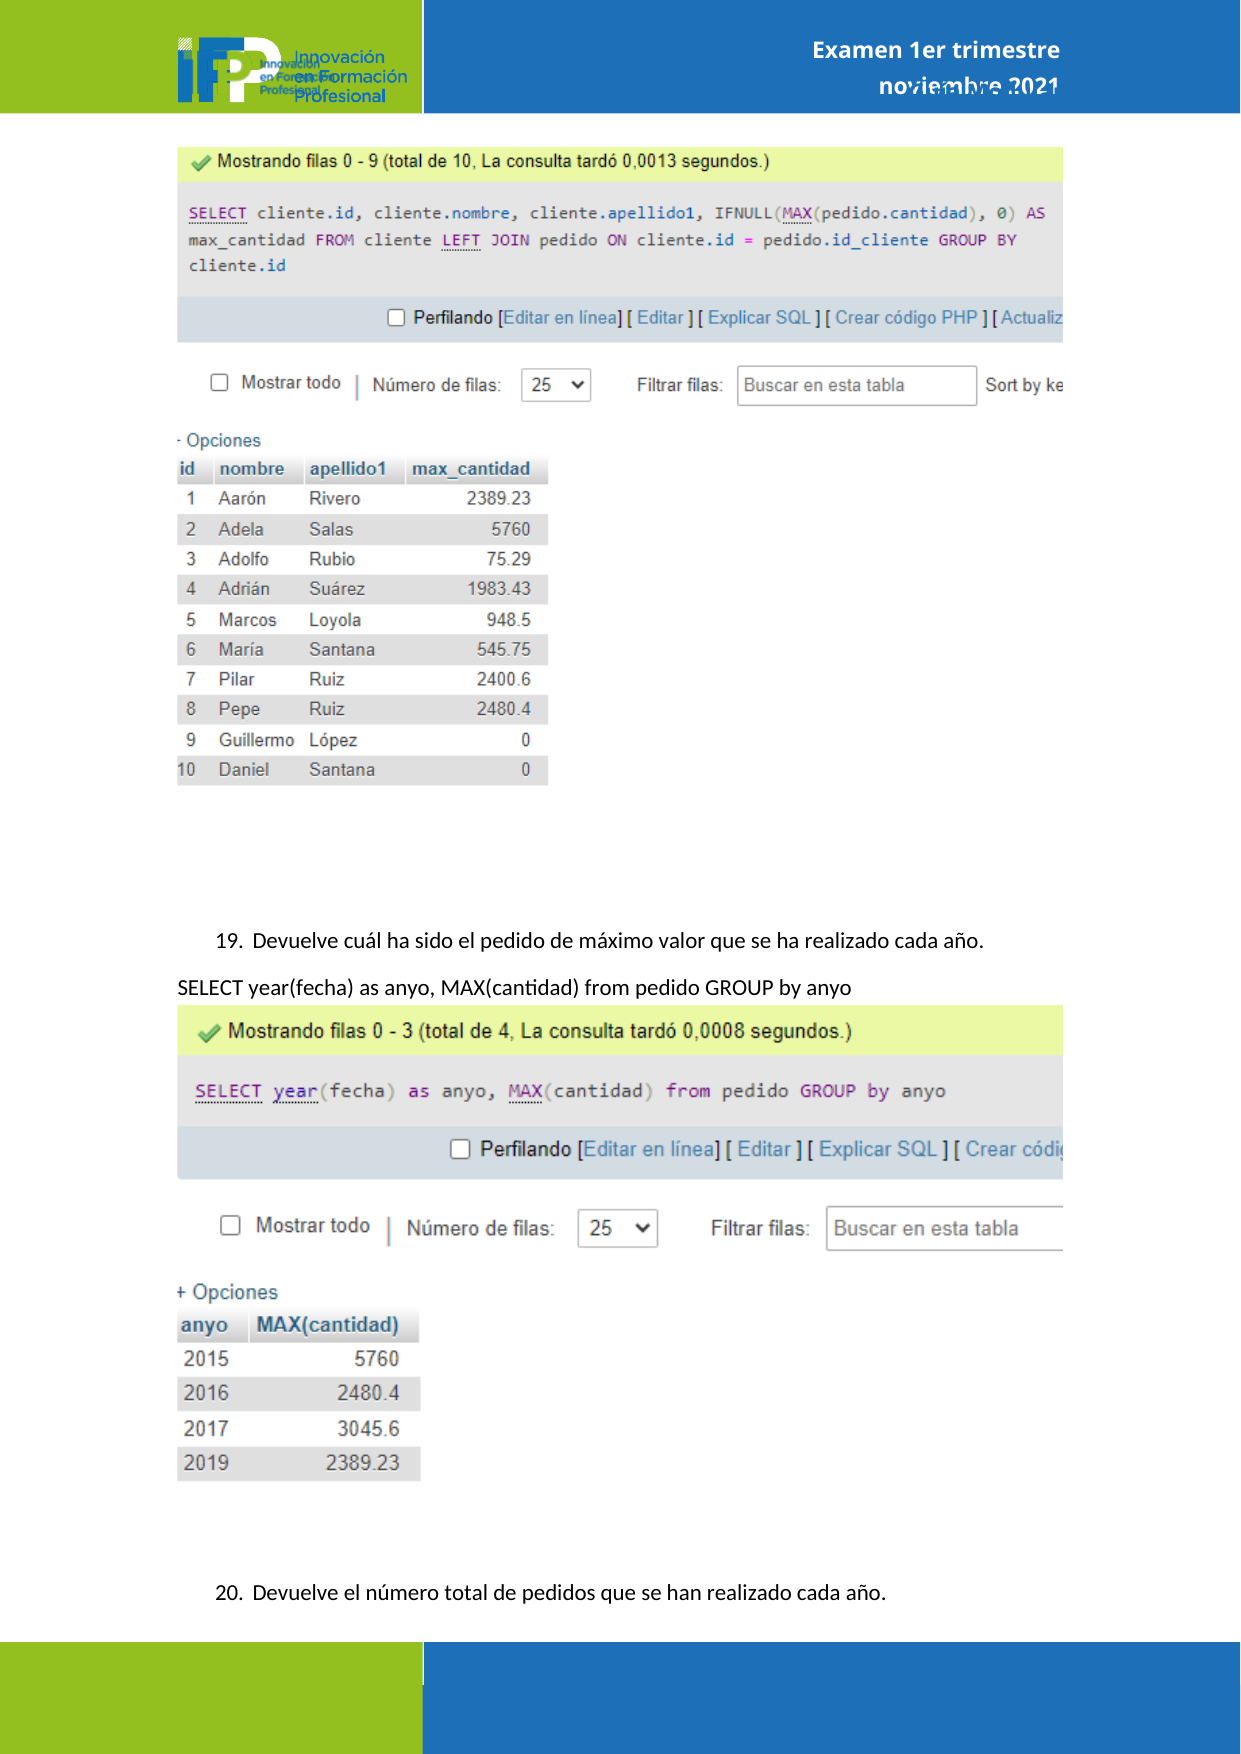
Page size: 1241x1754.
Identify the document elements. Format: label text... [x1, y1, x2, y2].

picture [166, 23, 418, 108]
list Devuelve el número total de pedidos que se han realizado cada año. [215, 1578, 1063, 1606]
picture [177, 1005, 1063, 1500]
picture [177, 147, 1063, 795]
list Devuelve cuál ha sido el pedido de máximo valor que se ha realizado cada año. [215, 926, 1063, 954]
text SELECT year(fecha) as anyo, MAX(cantidad) from pedido GROUP by anyo [177, 973, 1063, 1005]
